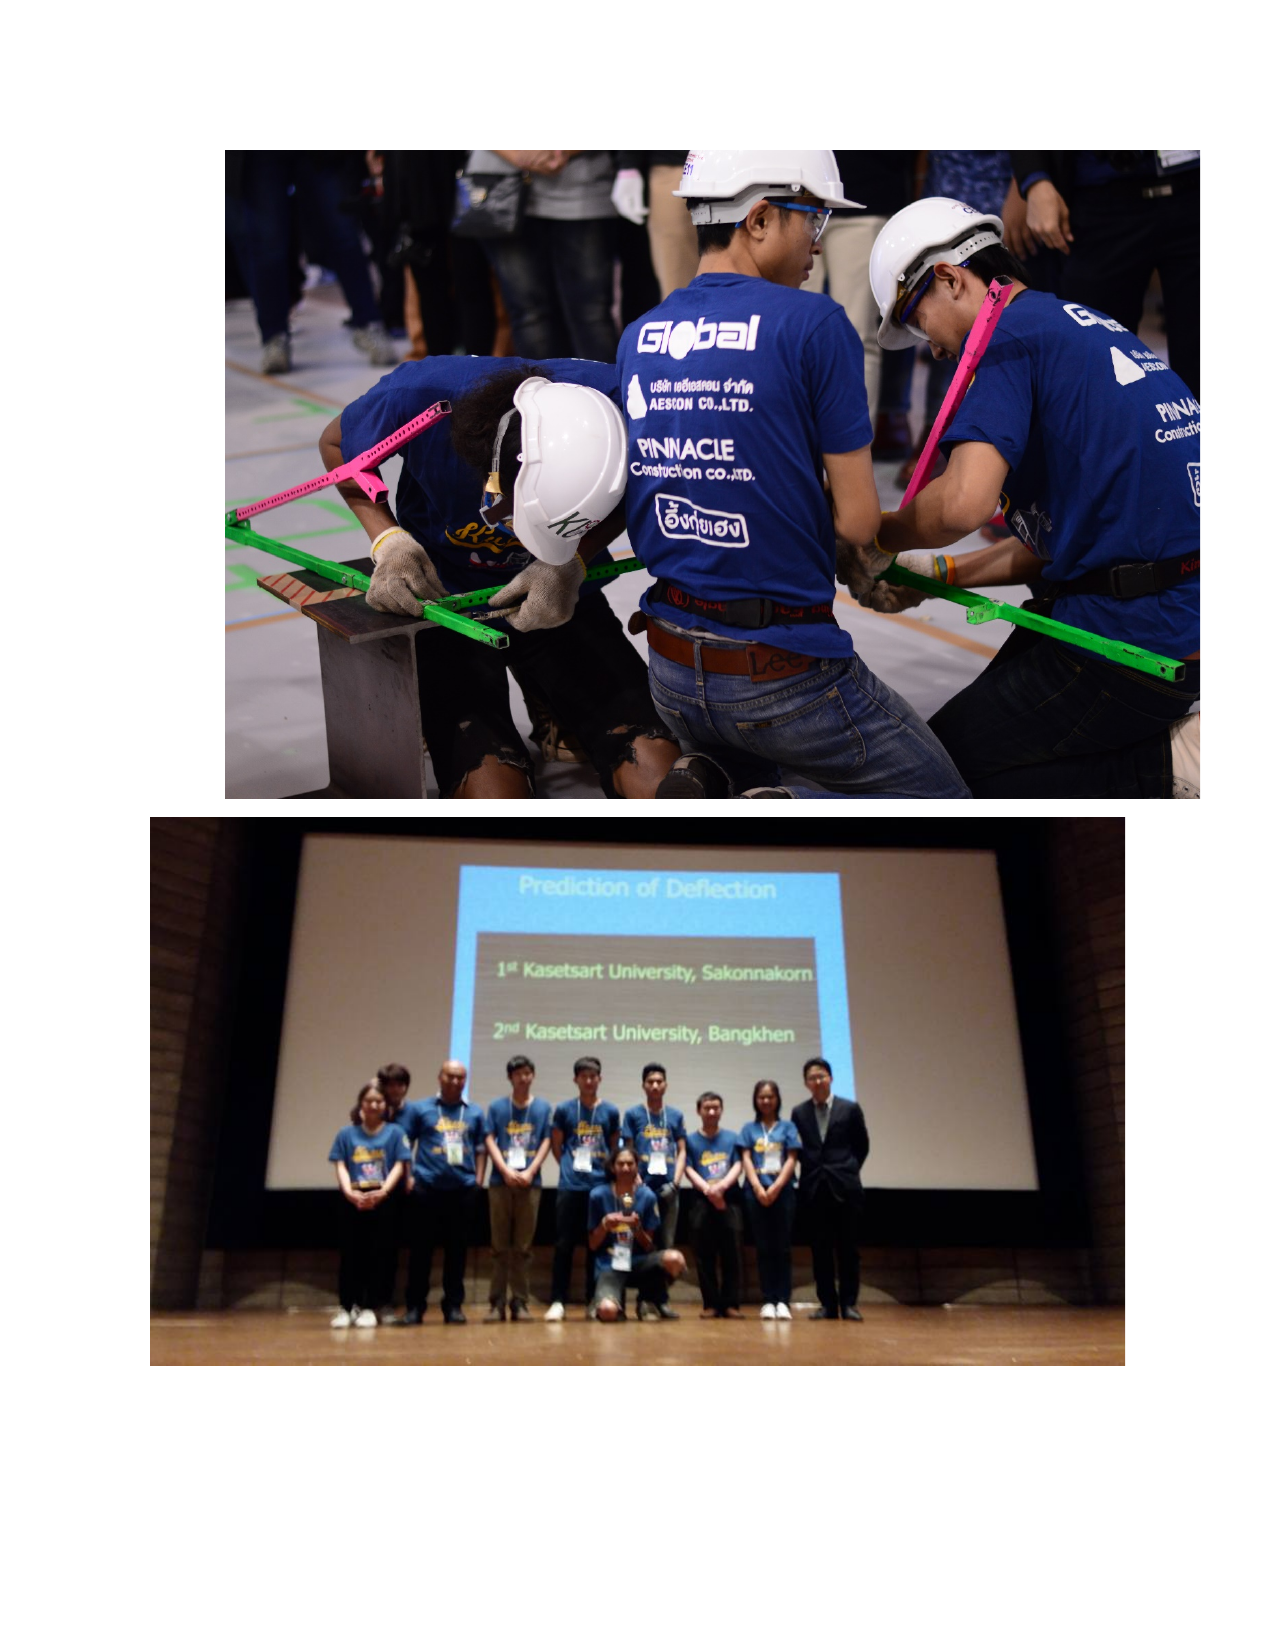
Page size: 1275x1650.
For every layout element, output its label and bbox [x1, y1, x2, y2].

picture [150, 817, 1125, 1366]
picture [225, 150, 1200, 799]
